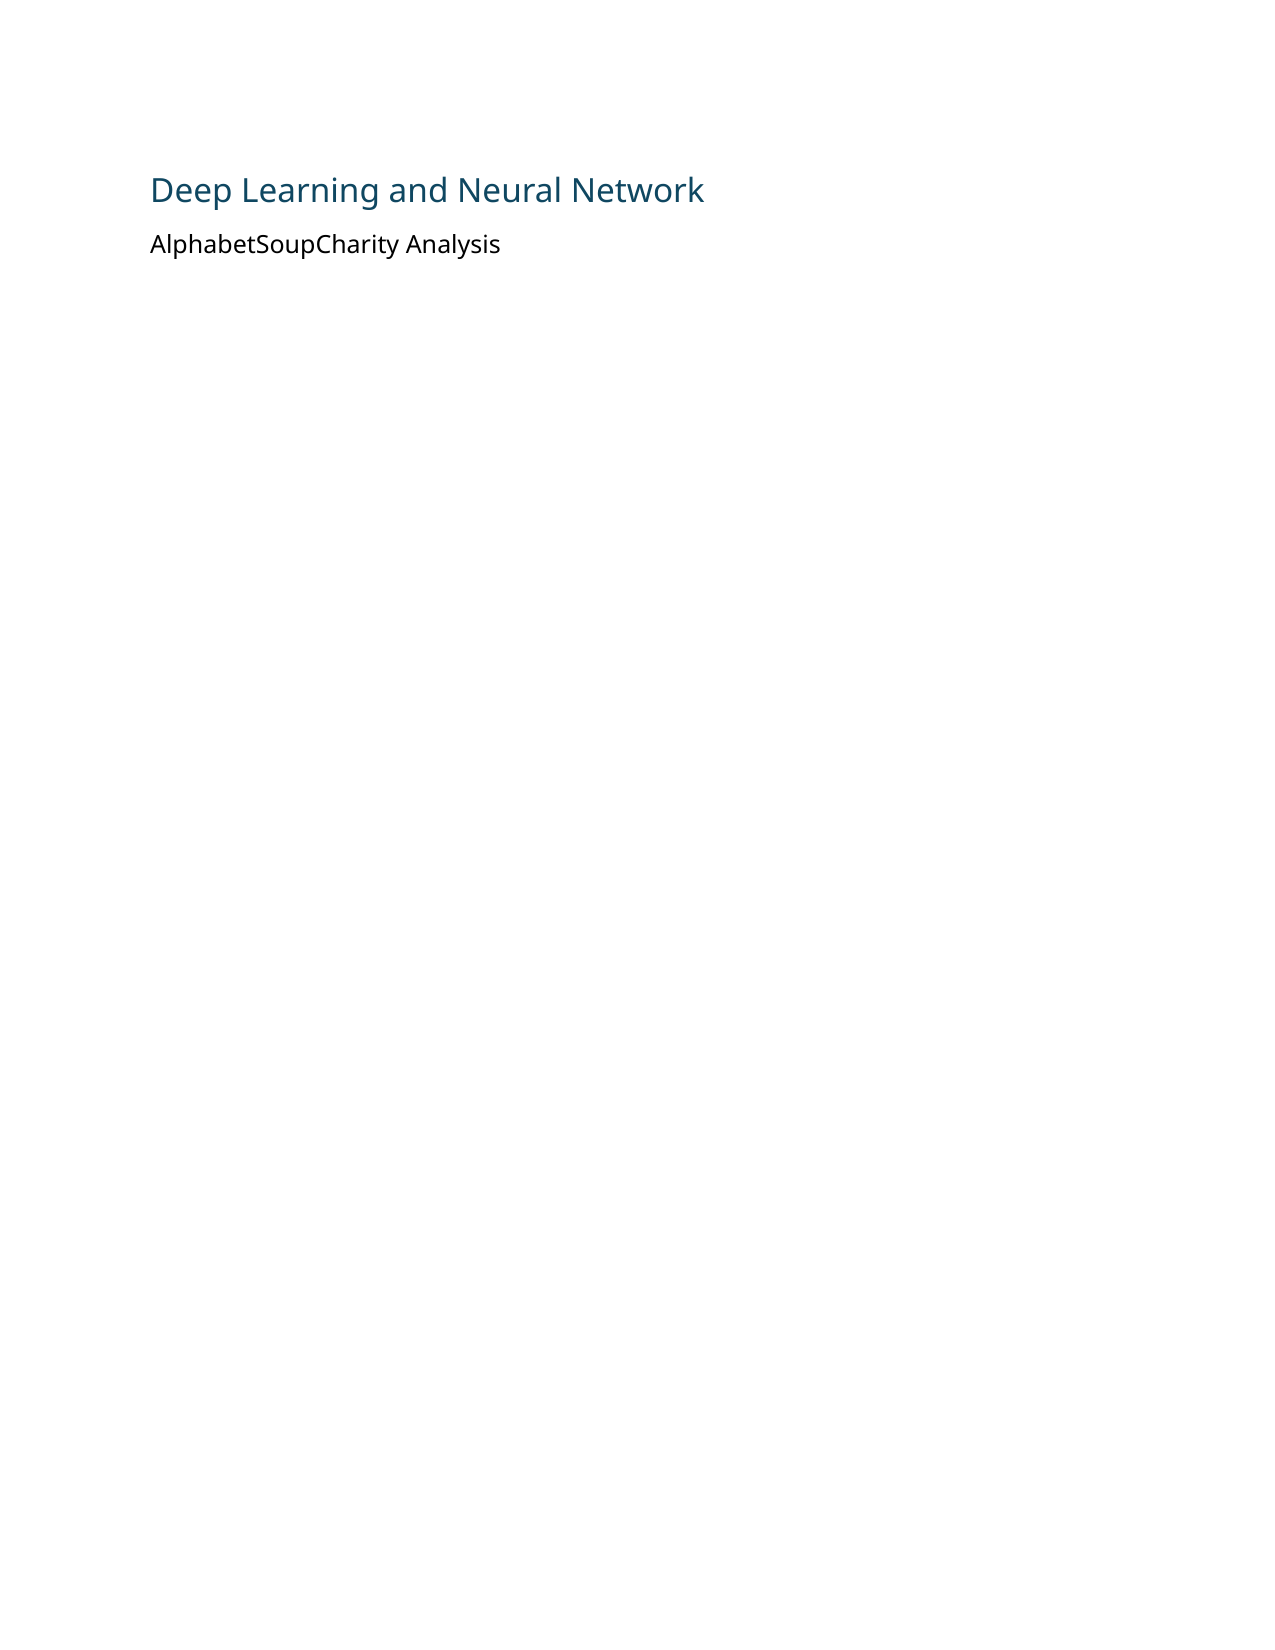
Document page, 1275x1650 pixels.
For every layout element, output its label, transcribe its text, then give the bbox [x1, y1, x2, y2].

text AlphabetSoupCharity Analysis [150, 227, 1125, 261]
subtitle Deep Learning and Neural Network [150, 167, 1125, 212]
